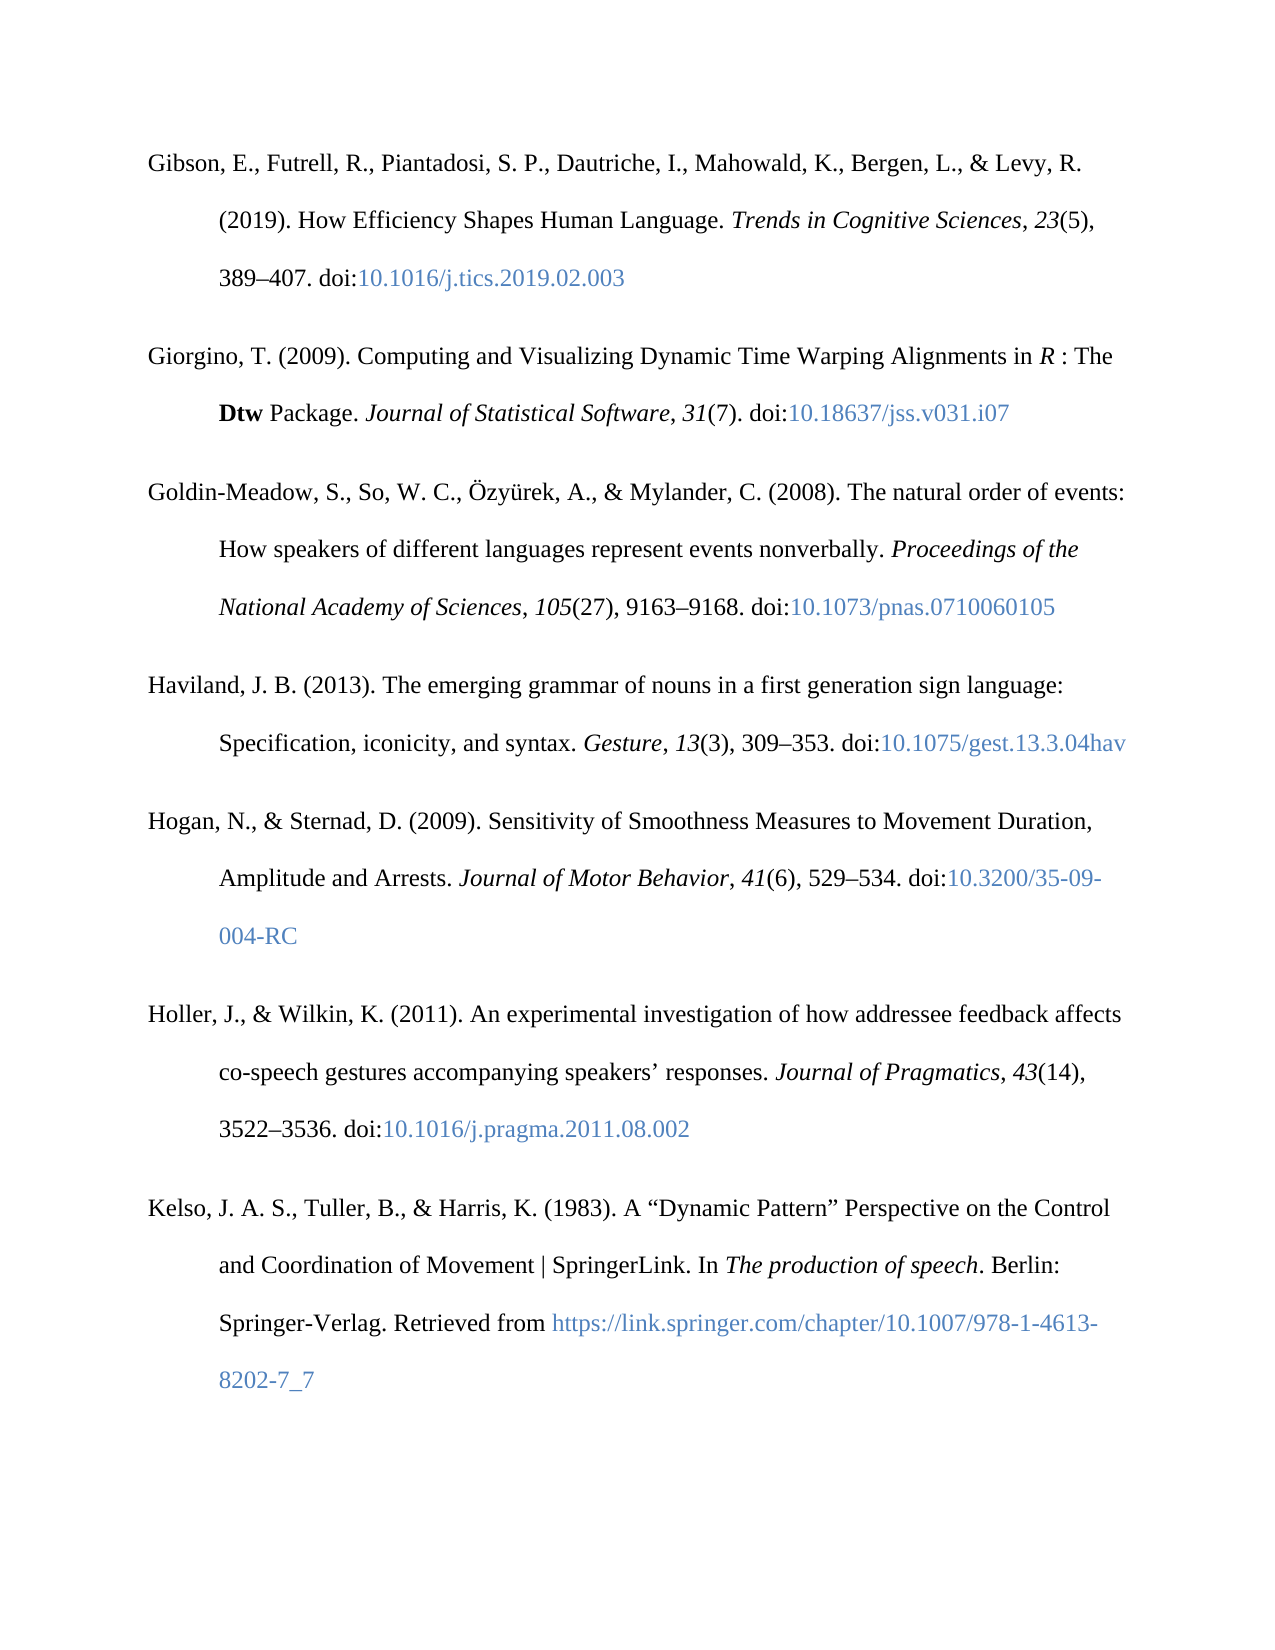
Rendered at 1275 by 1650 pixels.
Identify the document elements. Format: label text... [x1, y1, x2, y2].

text Holler, J., & Wilkin, K. (2011). An experimental investigation of how addressee feedback affects co-speech gestures accompanying speakers’ responses. Journal of Pragmatics, 43(14), 3522–3536. doi:10.1016/j.pragma.2011.08.002 [148, 999, 1127, 1143]
text Gibson, E., Futrell, R., Piantadosi, S. P., Dautriche, I., Mahowald, K., Bergen, L., & Levy, R. (2019). How Efficiency Shapes Human Language. Trends in Cognitive Sciences, 23(5), 389–407. doi:10.1016/j.tics.2019.02.003 [148, 148, 1127, 291]
text Goldin-Meadow, S., So, W. C., Özyürek, A., & Mylander, C. (2008). The natural order of events: How speakers of different languages represent events nonverbally. Proceedings of the National Academy of Sciences, 105(27), 9163–9168. doi:10.1073/pnas.0710060105 [148, 477, 1127, 621]
text Hogan, N., & Sternad, D. (2009). Sensitivity of Smoothness Measures to Movement Duration, Amplitude and Arrests. Journal of Motor Behavior, 41(6), 529–534. doi:10.3200/35-09-004-RC [148, 806, 1127, 950]
text Kelso, J. A. S., Tuller, B., & Harris, K. (1983). A “Dynamic Pattern” Perspective on the Control and Coordination of Movement | SpringerLink. In The production of speech. Berlin: Springer-Verlag. Retrieved from https://link.springer.com/chapter/10.1007/978-1-4613-8202-7_7 [148, 1193, 1127, 1394]
text Giorgino, T. (2009). Computing and Visualizing Dynamic Time Warping Alignments in R : The Dtw Package. Journal of Statistical Software, 31(7). doi:10.18637/jss.v031.i07 [148, 341, 1127, 427]
text Haviland, J. B. (2013). The emerging grammar of nouns in a first generation sign language: Specification, iconicity, and syntax. Gesture, 13(3), 309–353. doi:10.1075/gest.13.3.04hav [148, 670, 1127, 756]
